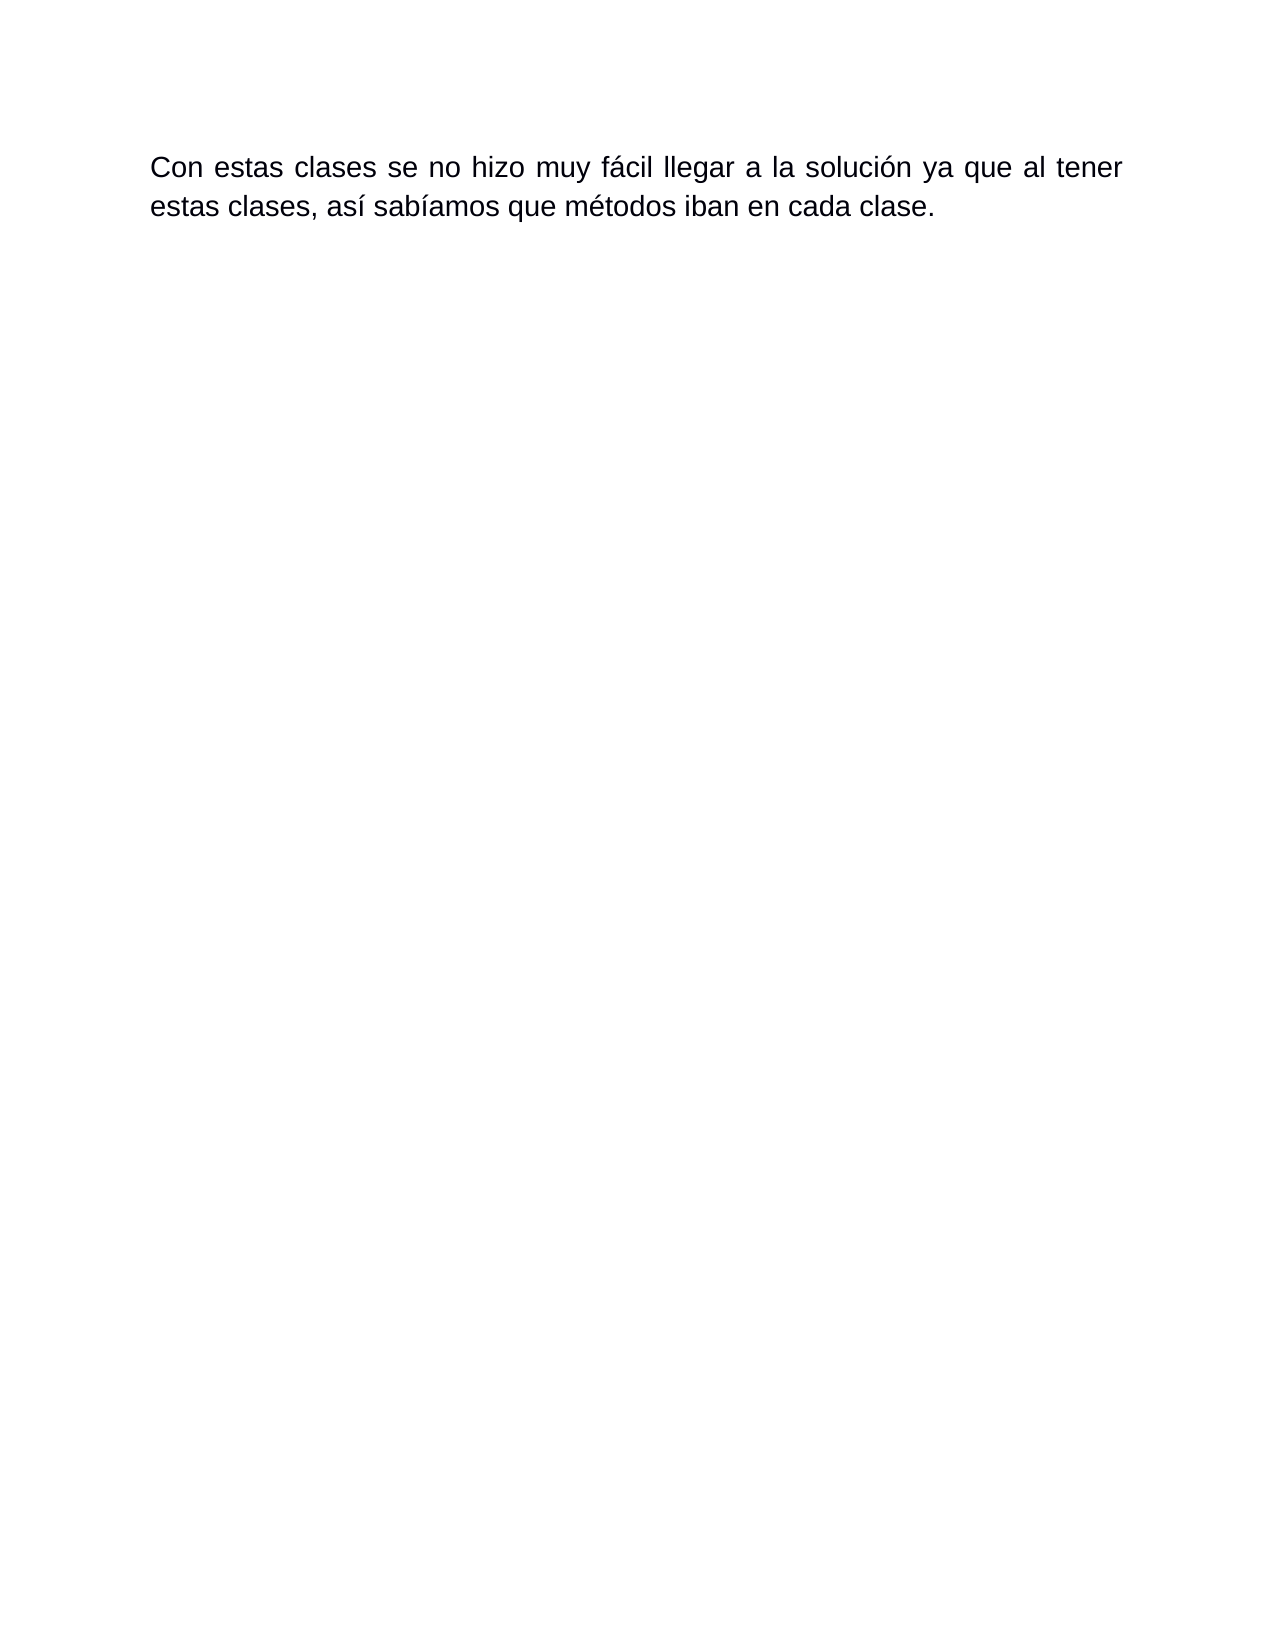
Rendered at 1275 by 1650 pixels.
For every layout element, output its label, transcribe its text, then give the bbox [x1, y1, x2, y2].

text Con estas clases se no hizo muy fácil llegar a la solución ya que al tener estas clases, así sabíamos que métodos iban en cada clase. [150, 150, 1125, 222]
